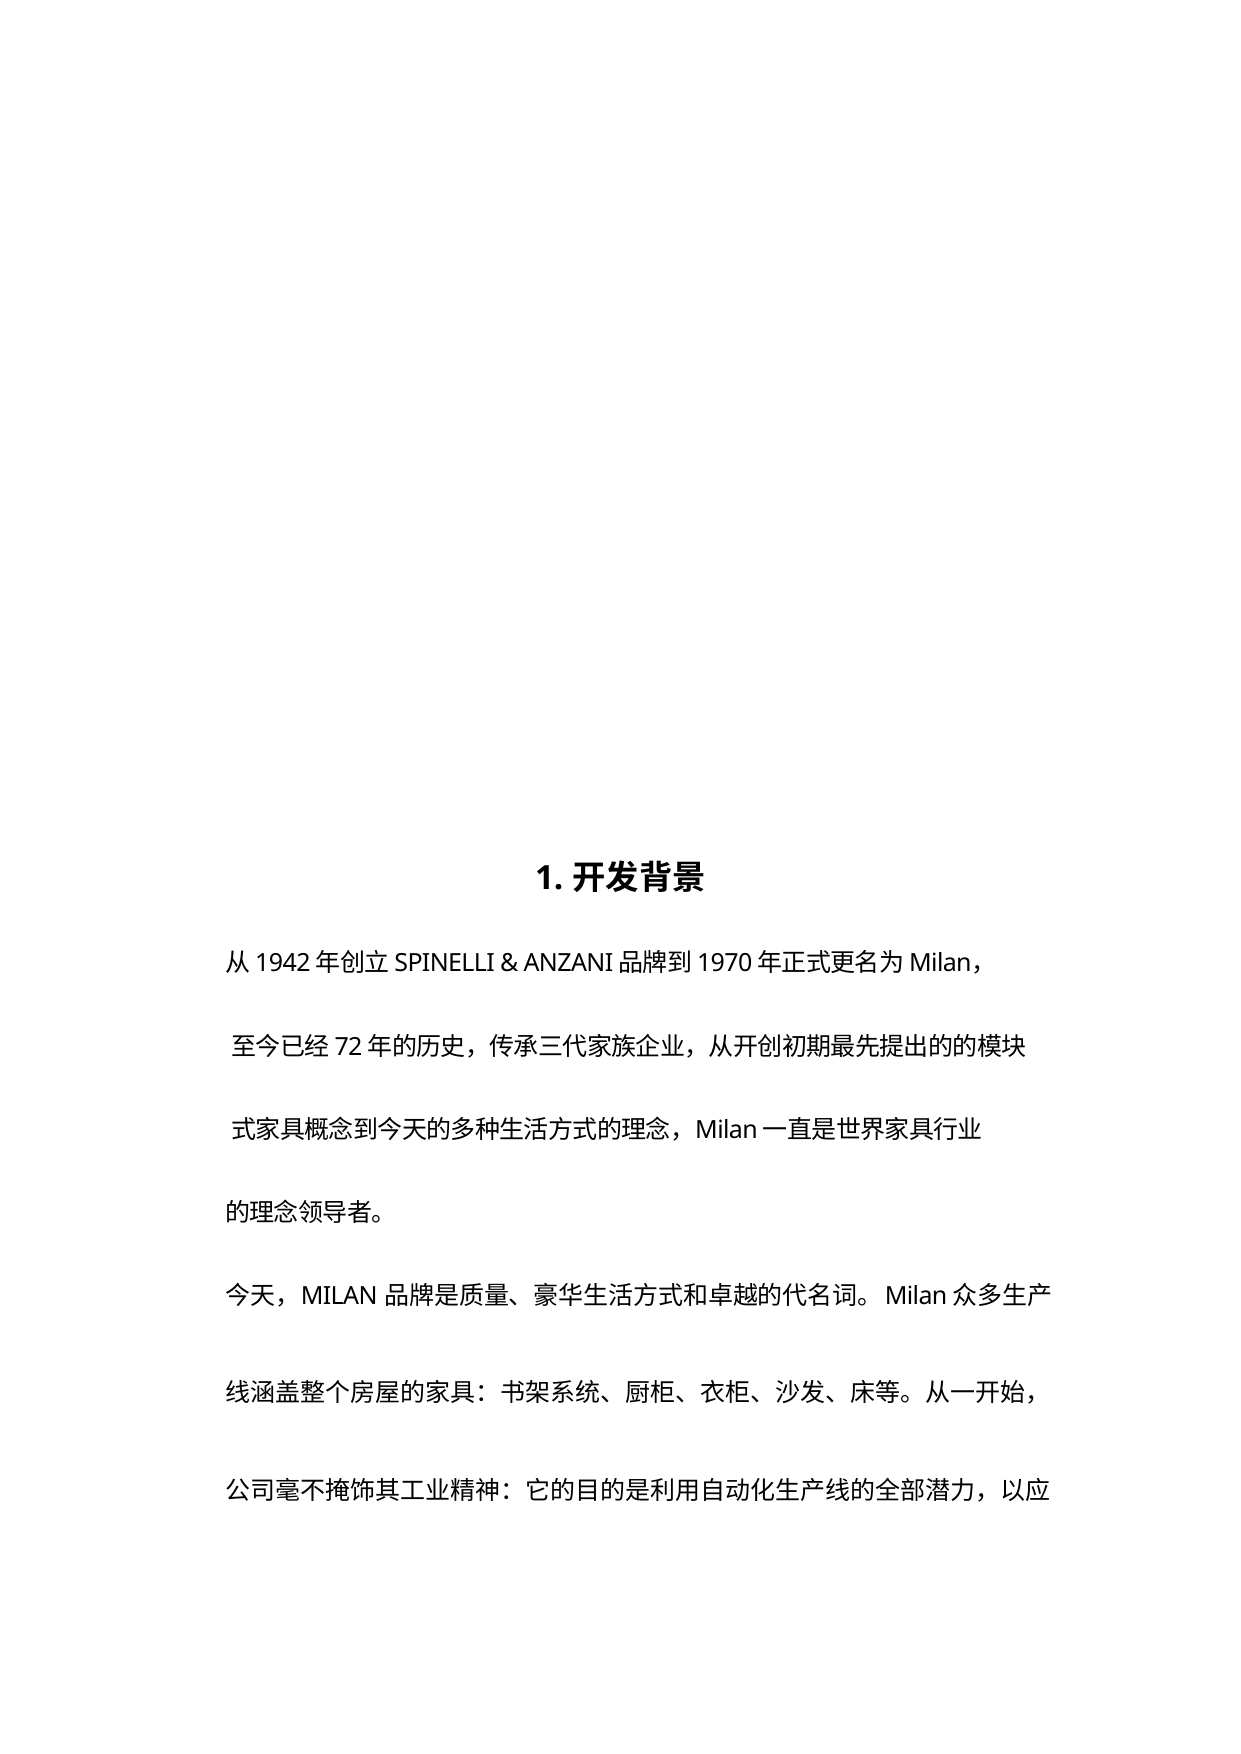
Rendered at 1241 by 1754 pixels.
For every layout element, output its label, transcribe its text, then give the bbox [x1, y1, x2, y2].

list 从1942年创立SPINELLI & ANZANI品牌到1970年正式更名为Milan， [225, 928, 1053, 993]
list 式家具概念到今天的多种生活方式的理念，Milan一直是世界家具行业 [225, 1095, 1053, 1160]
subtitle 开发背景 [187, 843, 1053, 908]
list 的理念领导者。 [225, 1178, 1053, 1243]
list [225, 1261, 1053, 1521]
list 至今已经72年的历史，传承三代家族企业，从开创初期最先提出的的模块 [225, 1012, 1053, 1077]
